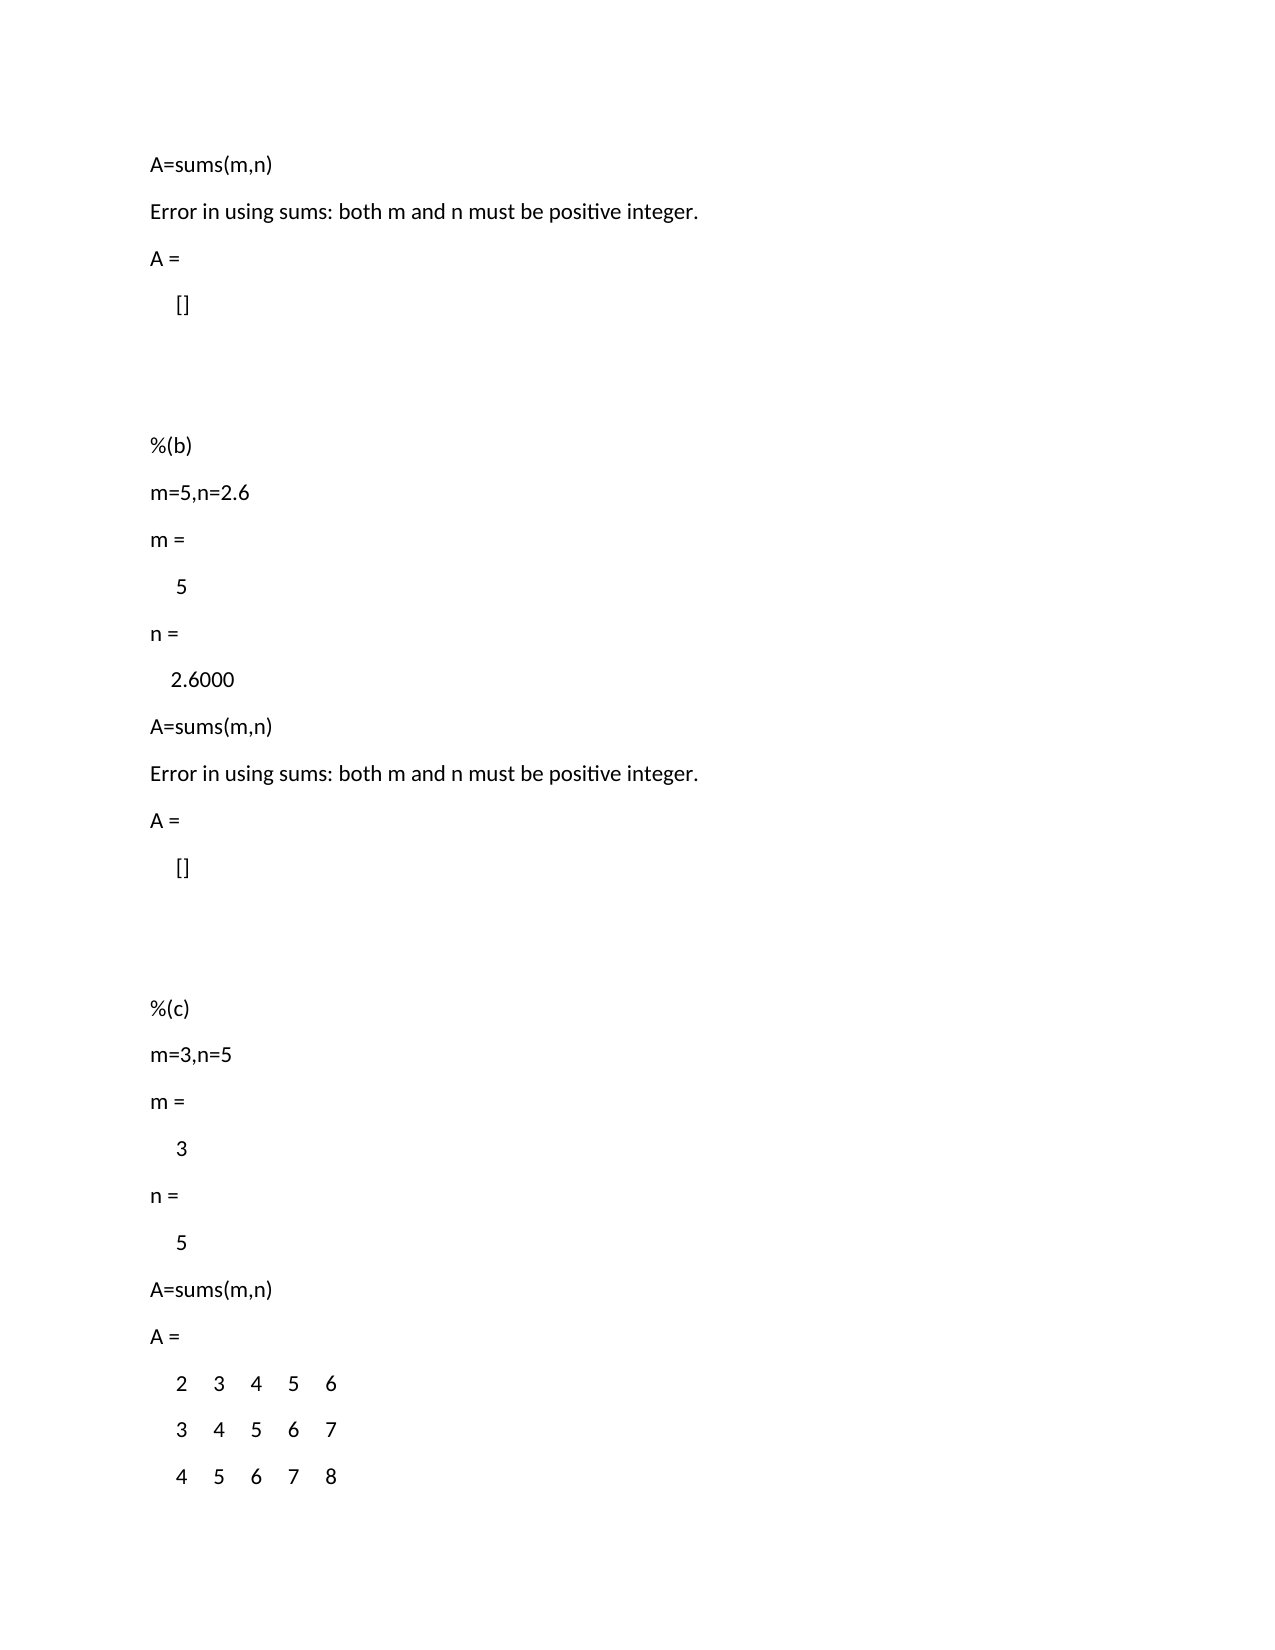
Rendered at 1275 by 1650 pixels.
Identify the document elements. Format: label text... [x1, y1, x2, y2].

text A=sums(m,n) [150, 712, 1125, 741]
text 4 5 6 7 8 [150, 1462, 1125, 1491]
text A = [150, 1322, 1125, 1350]
text m=3,n=5 [150, 1041, 1125, 1069]
text [] [150, 853, 1125, 881]
text 5 [150, 572, 1125, 600]
text n = [150, 619, 1125, 647]
text m = [150, 1087, 1125, 1116]
text 3 [150, 1134, 1125, 1162]
text n = [150, 1181, 1125, 1209]
text m = [150, 525, 1125, 553]
text A = [150, 806, 1125, 834]
text 2 3 4 5 6 [150, 1369, 1125, 1397]
text %(b) [150, 431, 1125, 459]
text 2.6000 [150, 666, 1125, 694]
text [] [150, 291, 1125, 319]
text Error in using sums: both m and n must be positive integer. [150, 197, 1125, 225]
text 3 4 5 6 7 [150, 1416, 1125, 1444]
text A=sums(m,n) [150, 1275, 1125, 1303]
text 5 [150, 1228, 1125, 1256]
text %(c) [150, 994, 1125, 1022]
text Error in using sums: both m and n must be positive integer. [150, 759, 1125, 787]
text A = [150, 244, 1125, 272]
text m=5,n=2.6 [150, 478, 1125, 506]
text A=sums(m,n) [150, 150, 1125, 178]
